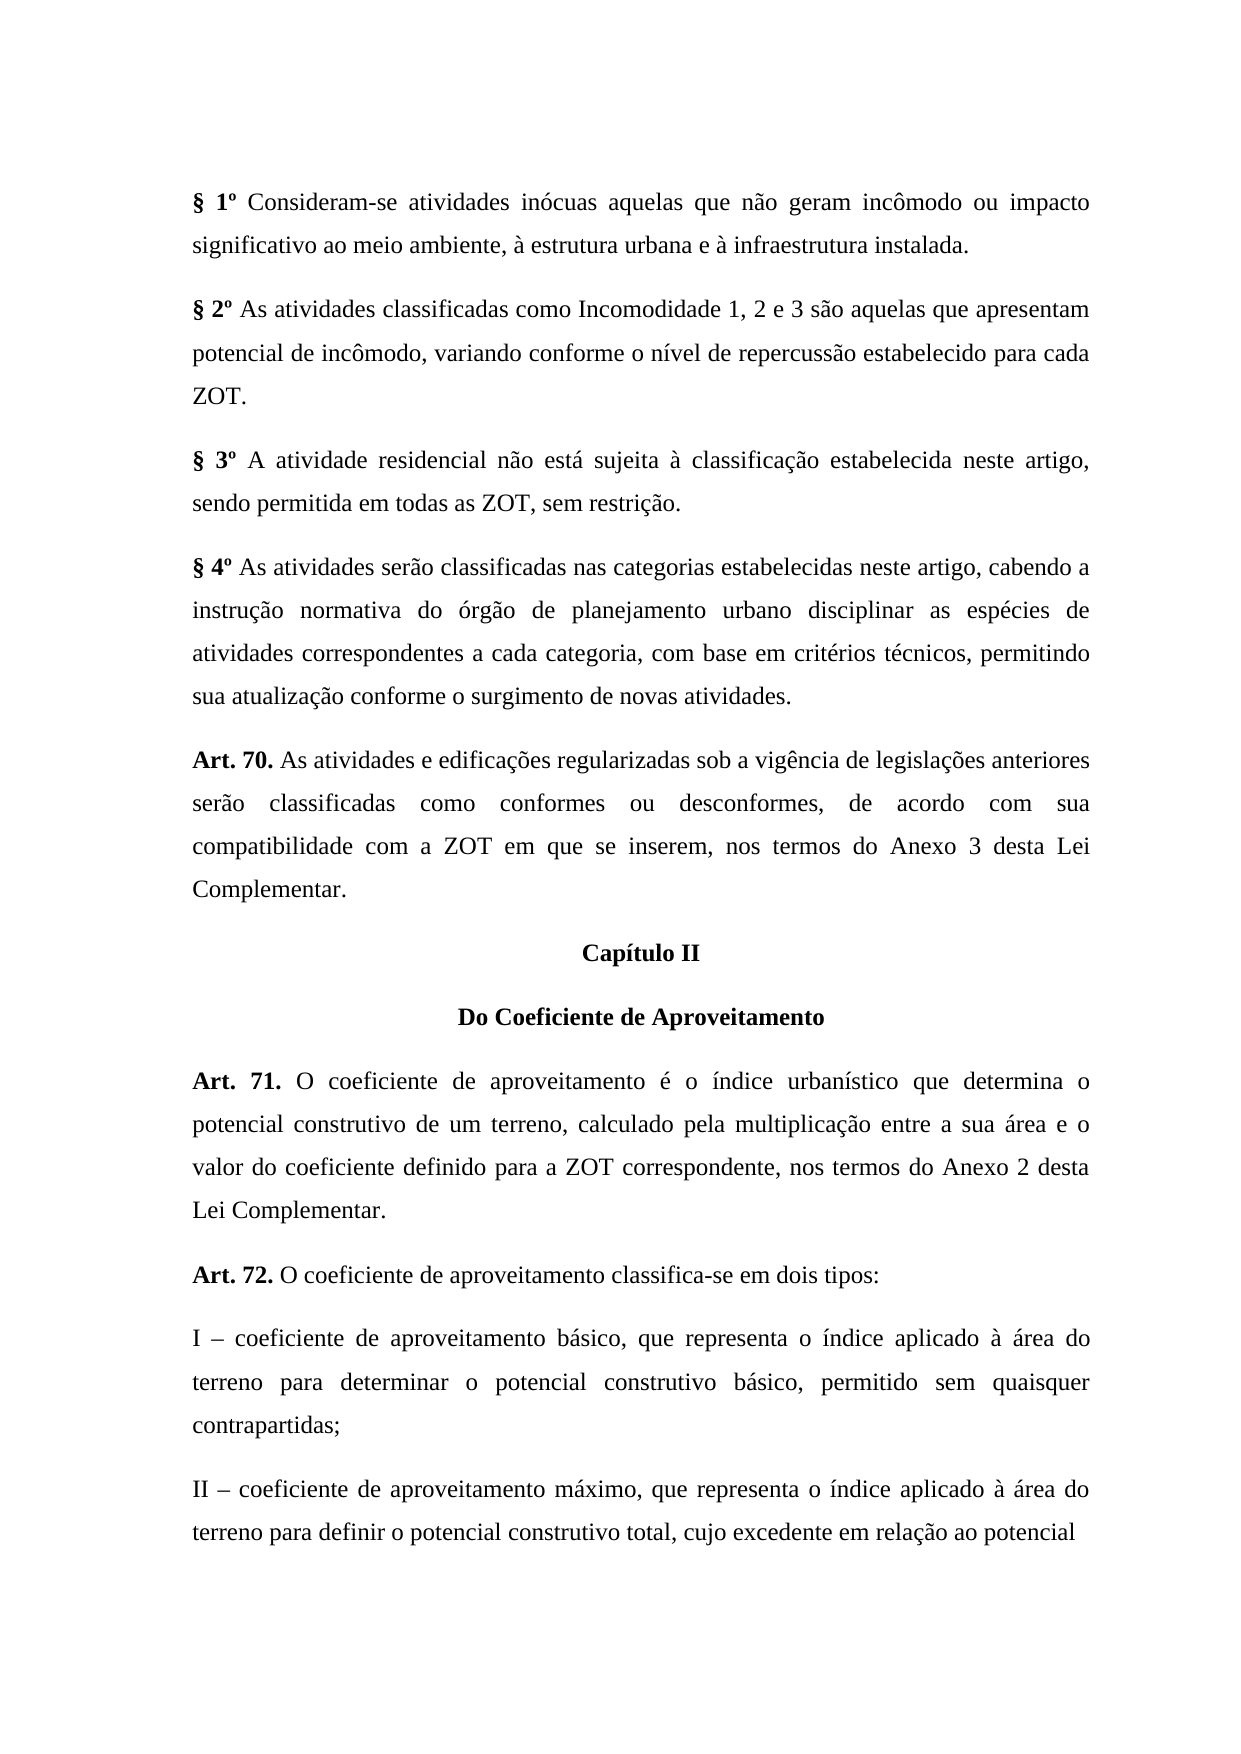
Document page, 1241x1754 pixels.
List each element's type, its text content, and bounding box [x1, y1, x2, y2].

text § 1º Consideram-se atividades inócuas aquelas que não geram incômodo ou impacto significativo ao meio ambiente, à estrutura urbana e à infraestrutura instalada. [192, 187, 1091, 259]
text Art. 72. O coeficiente de aproveitamento classifica-se em dois tipos: [192, 1260, 1107, 1288]
text Do Coeficiente de Aproveitamento [177, 1002, 1106, 1031]
text Art. 71. O coeficiente de aproveitamento é o índice urbanístico que determina o potencial construtivo de um terreno, calculado pela multiplicação entre a sua área e o valor do coeficiente definido para a ZOT correspondente, nos termos do Anexo 2 desta Lei Complementar. [192, 1066, 1091, 1224]
text § 2º As atividades classificadas como Incomodidade 1, 2 e 3 são aquelas que apresentam potencial de incômodo, variando conforme o nível de repercussão estabelecido para cada ZOT. [192, 294, 1091, 409]
list – coeficiente de aproveitamento máximo, que representa o índice aplicado à área do terreno para definir o potencial construtivo total, cujo excedente em relação ao potencial [192, 1474, 1091, 1546]
text Capítulo II [582, 938, 1107, 967]
text Art. 70. As atividades e edificações regularizadas sob a vigência de legislações anteriores serão classificadas como conformes ou desconformes, de acordo com sua compatibilidade com a ZOT em que se inserem, nos termos do Anexo 3 desta Lei Complementar. [192, 745, 1091, 903]
text § 3º A atividade residencial não está sujeita à classificação estabelecida neste artigo, sendo permitida em todas as ZOT, sem restrição. [192, 445, 1091, 517]
text § 4º As atividades serão classificadas nas categorias estabelecidas neste artigo, cabendo a instrução normativa do órgão de planejamento urbano disciplinar as espécies de atividades correspondentes a cada categoria, com base em critérios técnicos, permitindo sua atualização conforme o surgimento de novas atividades. [192, 552, 1091, 710]
list – coeficiente de aproveitamento básico, que representa o índice aplicado à área do terreno para determinar o potencial construtivo básico, permitido sem quaisquer contrapartidas; [192, 1323, 1091, 1438]
